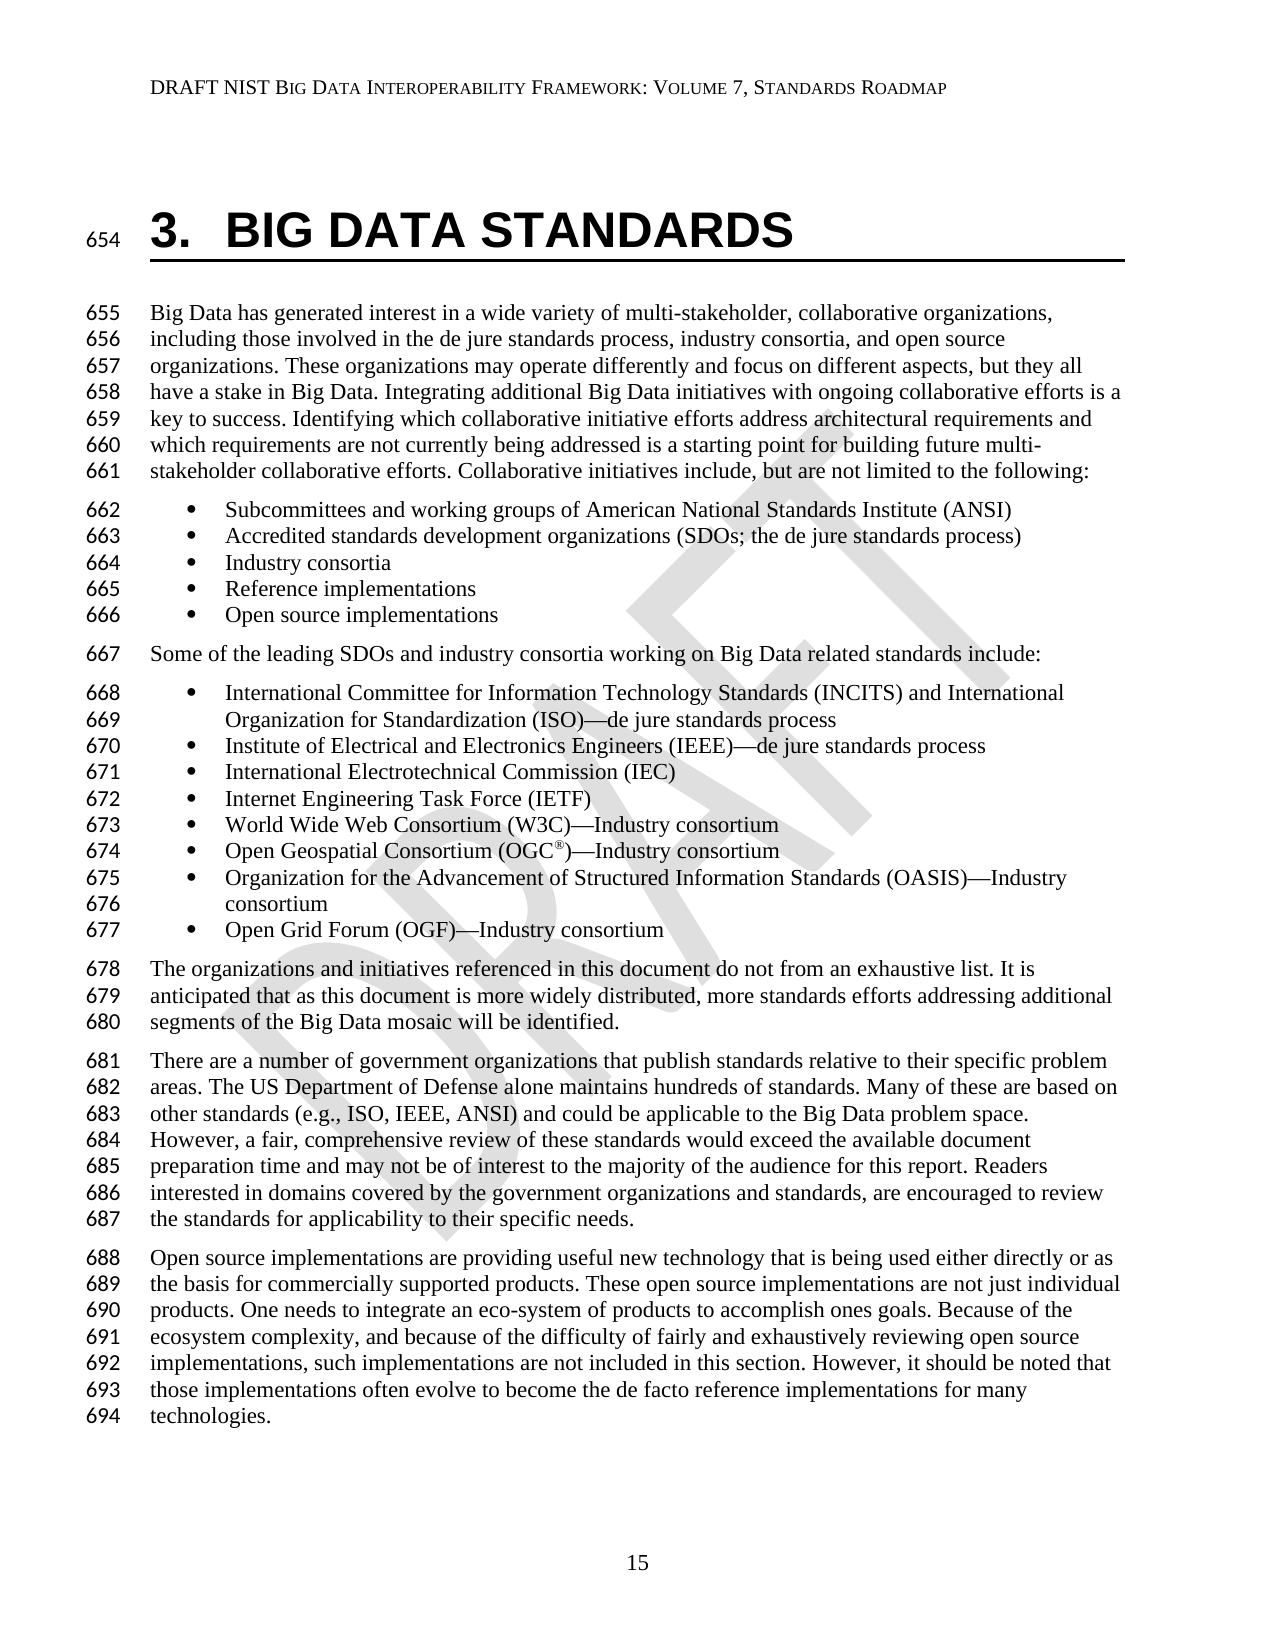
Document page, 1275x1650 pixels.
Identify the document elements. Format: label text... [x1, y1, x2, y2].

list Open Geospatial Consortium (OGC®)—Industry consortium [187, 837, 1125, 864]
text Some of the leading SDOs and industry consortia working on Big Data related standards include: [150, 640, 1125, 667]
list Institute of Electrical and Electronics Engineers (IEEE)—de jure standards process [187, 732, 1125, 758]
list World Wide Web Consortium (W3C)—Industry consortium [187, 811, 1125, 837]
list Subcommittees and working groups of American National Standards Institute (ANSI) [187, 496, 1125, 522]
list Organization for the Advancement of Structured Information Standards (OASIS)—Industry consortium [187, 864, 1125, 916]
list International Committee for Information Technology Standards (INCITS) and International Organization for Standardization (ISO)—de jure standards process [187, 679, 1125, 732]
list International Electrotechnical Commission (IEC) [187, 758, 1125, 785]
list Open source implementations [187, 602, 1125, 628]
list Accredited standards development organizations (SDOs; the de jure standards process) [187, 522, 1125, 549]
list Industry consortia [187, 549, 1125, 575]
list Open Grid Forum (OGF)—Industry consortium [187, 916, 1125, 943]
text Big Data has generated interest in a wide variety of multi-stakeholder, collaborative organizations, including those involved in the de jure standards process, industry consortia, and open source organizations. These organizations may operate differently and focus on different aspects, but they all have a stake in Big Data. Integrating additional Big Data initiatives with ongoing collaborative efforts is a key to success. Identifying which collaborative initiative efforts address architectural requirements and which requirements are not currently being addressed is a starting point for building future multi-stakeholder collaborative efforts. Collaborative initiatives include, but are not limited to the following: [150, 299, 1125, 484]
text There are a number of government organizations that publish standards relative to their specific problem areas. The US Department of Defense alone maintains hundreds of standards. Many of these are based on other standards (e.g., ISO, IEEE, ANSI) and could be applicable to the Big Data problem space. However, a fair, comprehensive review of these standards would exceed the available document preparation time and may not be of interest to the majority of the audience for this report. Readers interested in domains covered by the government organizations and standards, are encouraged to review the standards for applicability to their specific needs. [150, 1047, 1125, 1231]
text Open source implementations are providing useful new technology that is being used either directly or as the basis for commercially supported products. These open source implementations are not just individual products. One needs to integrate an eco-system of products to accomplish ones goals. Because of the ecosystem complexity, and because of the difficulty of fairly and exhaustively reviewing open source implementations, such implementations are not included in this section. However, it should be noted that those implementations often evolve to become the de facto reference implementations for many technologies. [150, 1244, 1125, 1428]
list Reference implementations [187, 575, 1125, 602]
list Internet Engineering Task Force (IETF) [187, 785, 1125, 811]
subtitle Big Data Standards [150, 200, 1125, 259]
text The organizations and initiatives referenced in this document do not from an exhaustive list. It is anticipated that as this document is more widely distributed, more standards efforts addressing additional segments of the Big Data mosaic will be identified. [150, 955, 1125, 1034]
